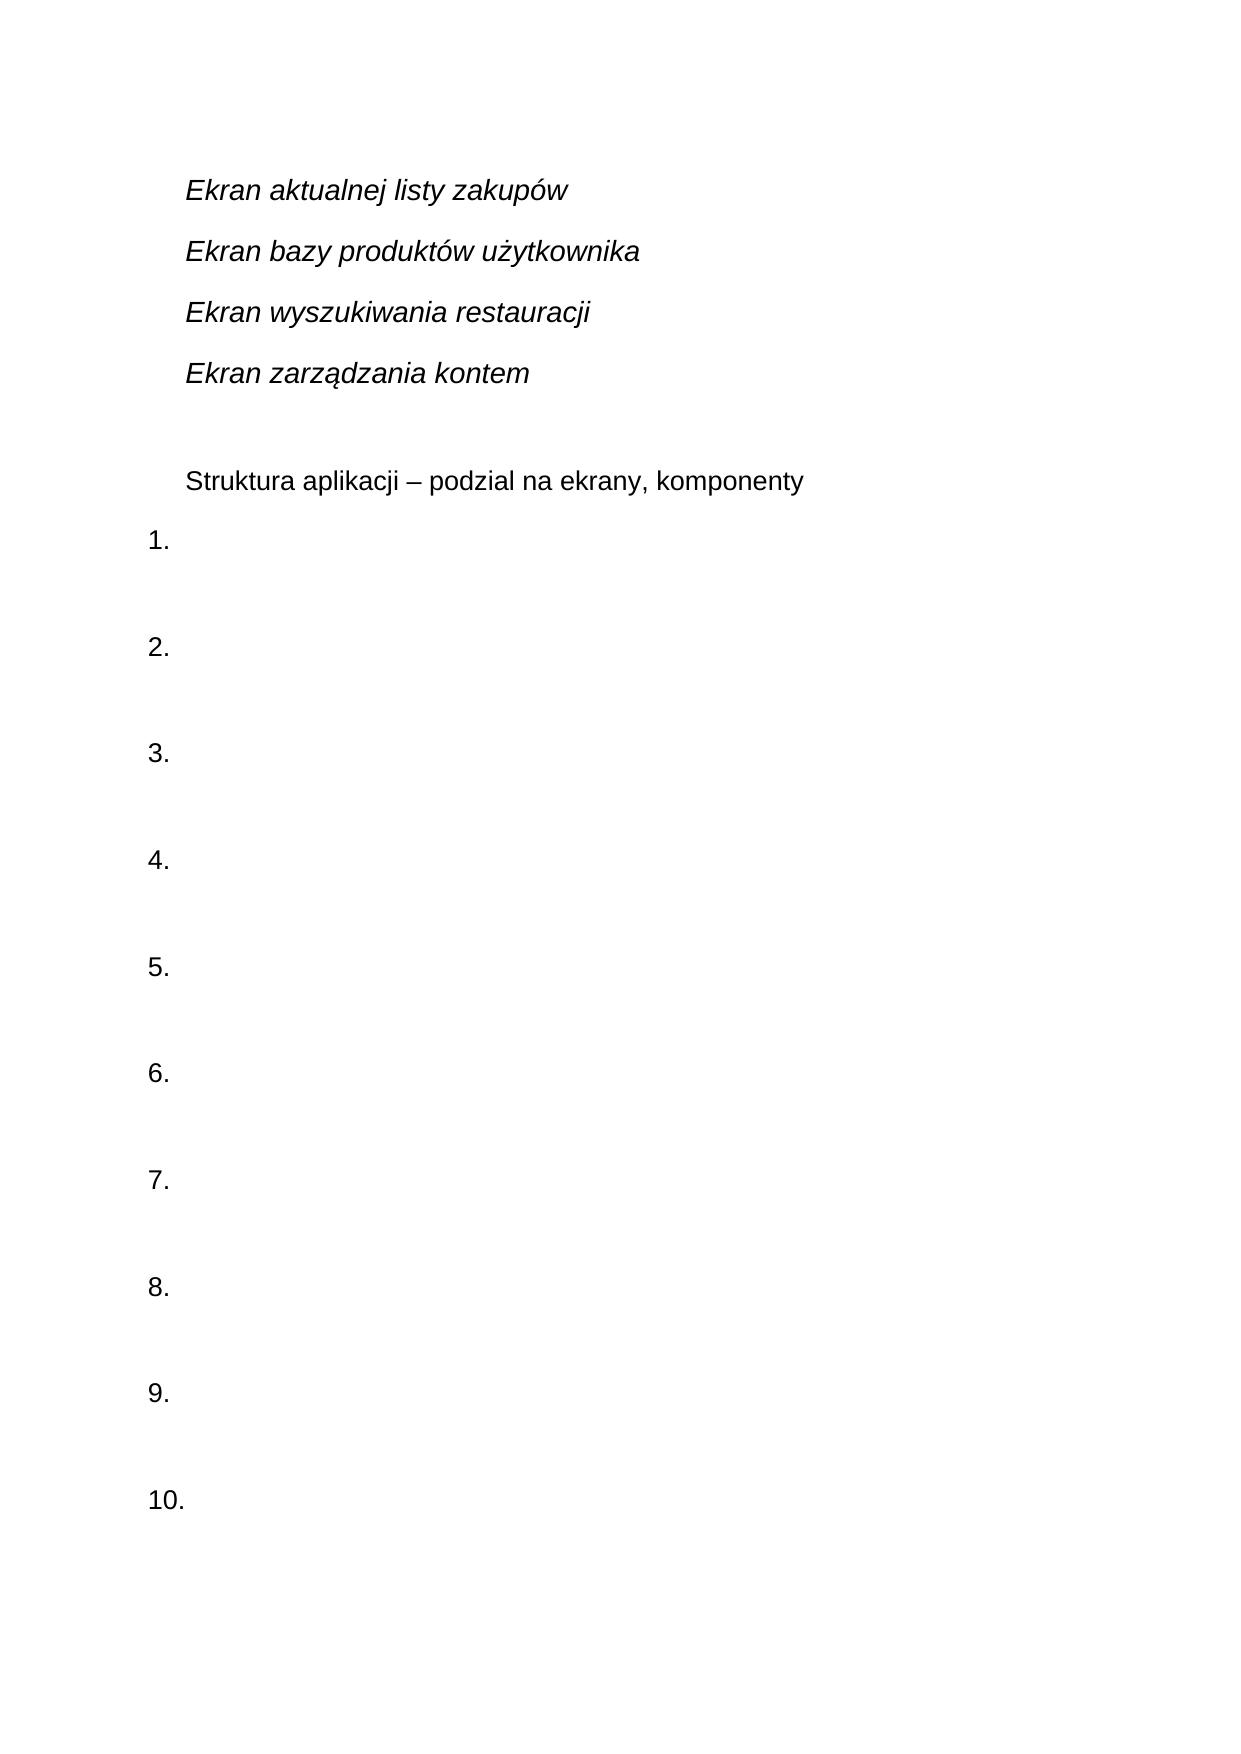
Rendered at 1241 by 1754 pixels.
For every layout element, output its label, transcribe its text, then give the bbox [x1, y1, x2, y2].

subtitle Struktura aplikacji – podzial na ekrany, komponenty [185, 465, 1093, 496]
subtitle Ekran wyszukiwania restauracji [185, 295, 1093, 328]
subtitle Ekran bazy produktów użytkownika [185, 234, 1093, 267]
subtitle Ekran zarządzania kontem [185, 356, 1093, 389]
subtitle Ekran aktualnej listy zakupów [185, 173, 1093, 206]
